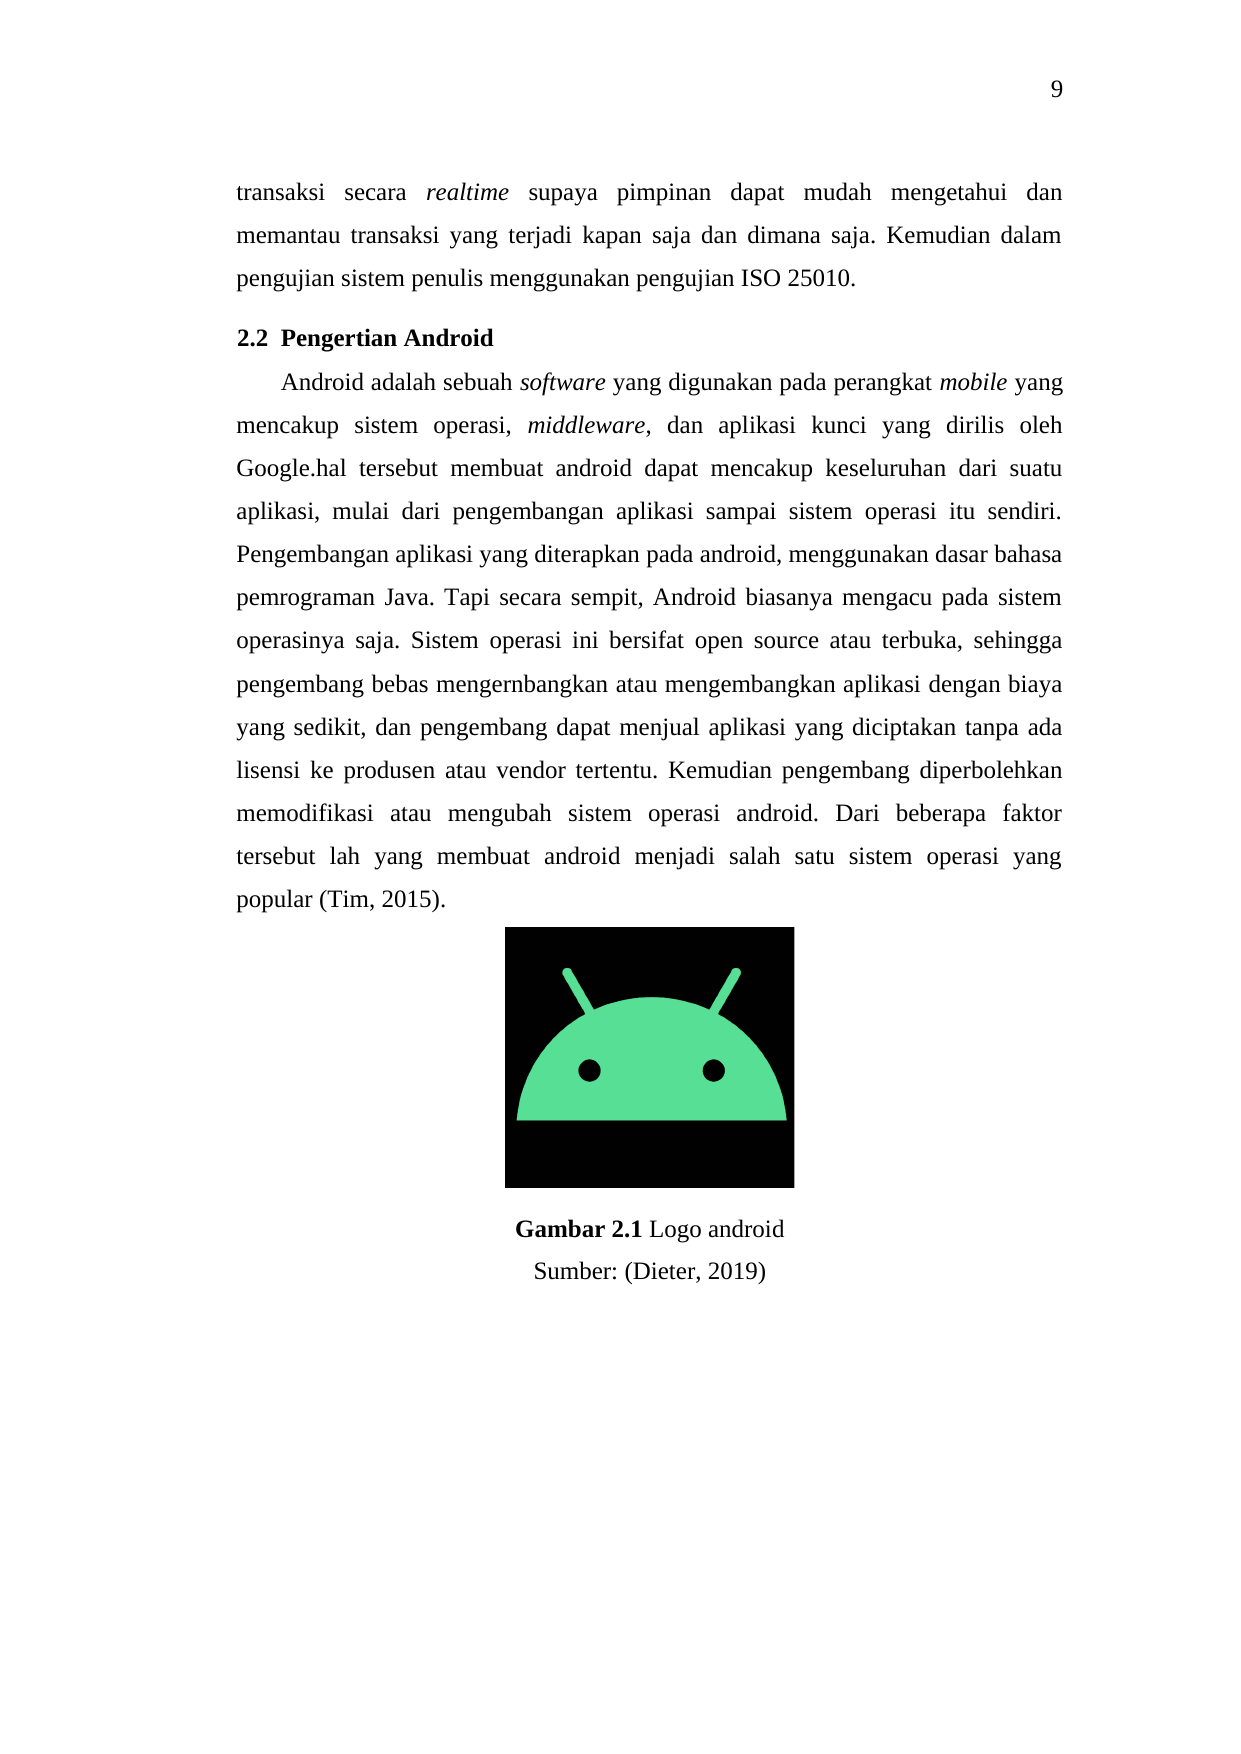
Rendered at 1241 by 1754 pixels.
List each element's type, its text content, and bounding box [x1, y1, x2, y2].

text Android adalah sebuah software yang digunakan pada perangkat mobile yang mencakup sistem operasi, middleware, dan aplikasi kunci yang dirilis oleh Google.hal tersebut membuat android dapat mencakup keseluruhan dari suatu aplikasi, mulai dari pengembangan aplikasi sampai sistem operasi itu sendiri. Pengembangan aplikasi yang diterapkan pada android, menggunakan dasar bahasa pemrograman Java. Tapi secara sempit, Android biasanya mengacu pada sistem operasinya saja. Sistem operasi ini bersifat open source atau terbuka, sehingga pengembang bebas mengernbangkan atau mengembangkan aplikasi dengan biaya yang sedikit, dan pengembang dapat menjual aplikasi yang diciptakan tanpa ada lisensi ke produsen atau vendor tertentu. Kemudian pengembang diperbolehkan memodifikasi atau mengubah sistem operasi android. Dari beberapa faktor tersebut lah yang membuat android menjadi salah satu sistem operasi yang popular . [236, 367, 1063, 913]
subtitle 2.2 Pengertian Android [237, 323, 1063, 352]
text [236, 177, 1063, 292]
picture [505, 927, 795, 1188]
text Sumber: [236, 1256, 1063, 1284]
subtitle Gambar 2.1 Logo android [236, 1214, 1063, 1243]
